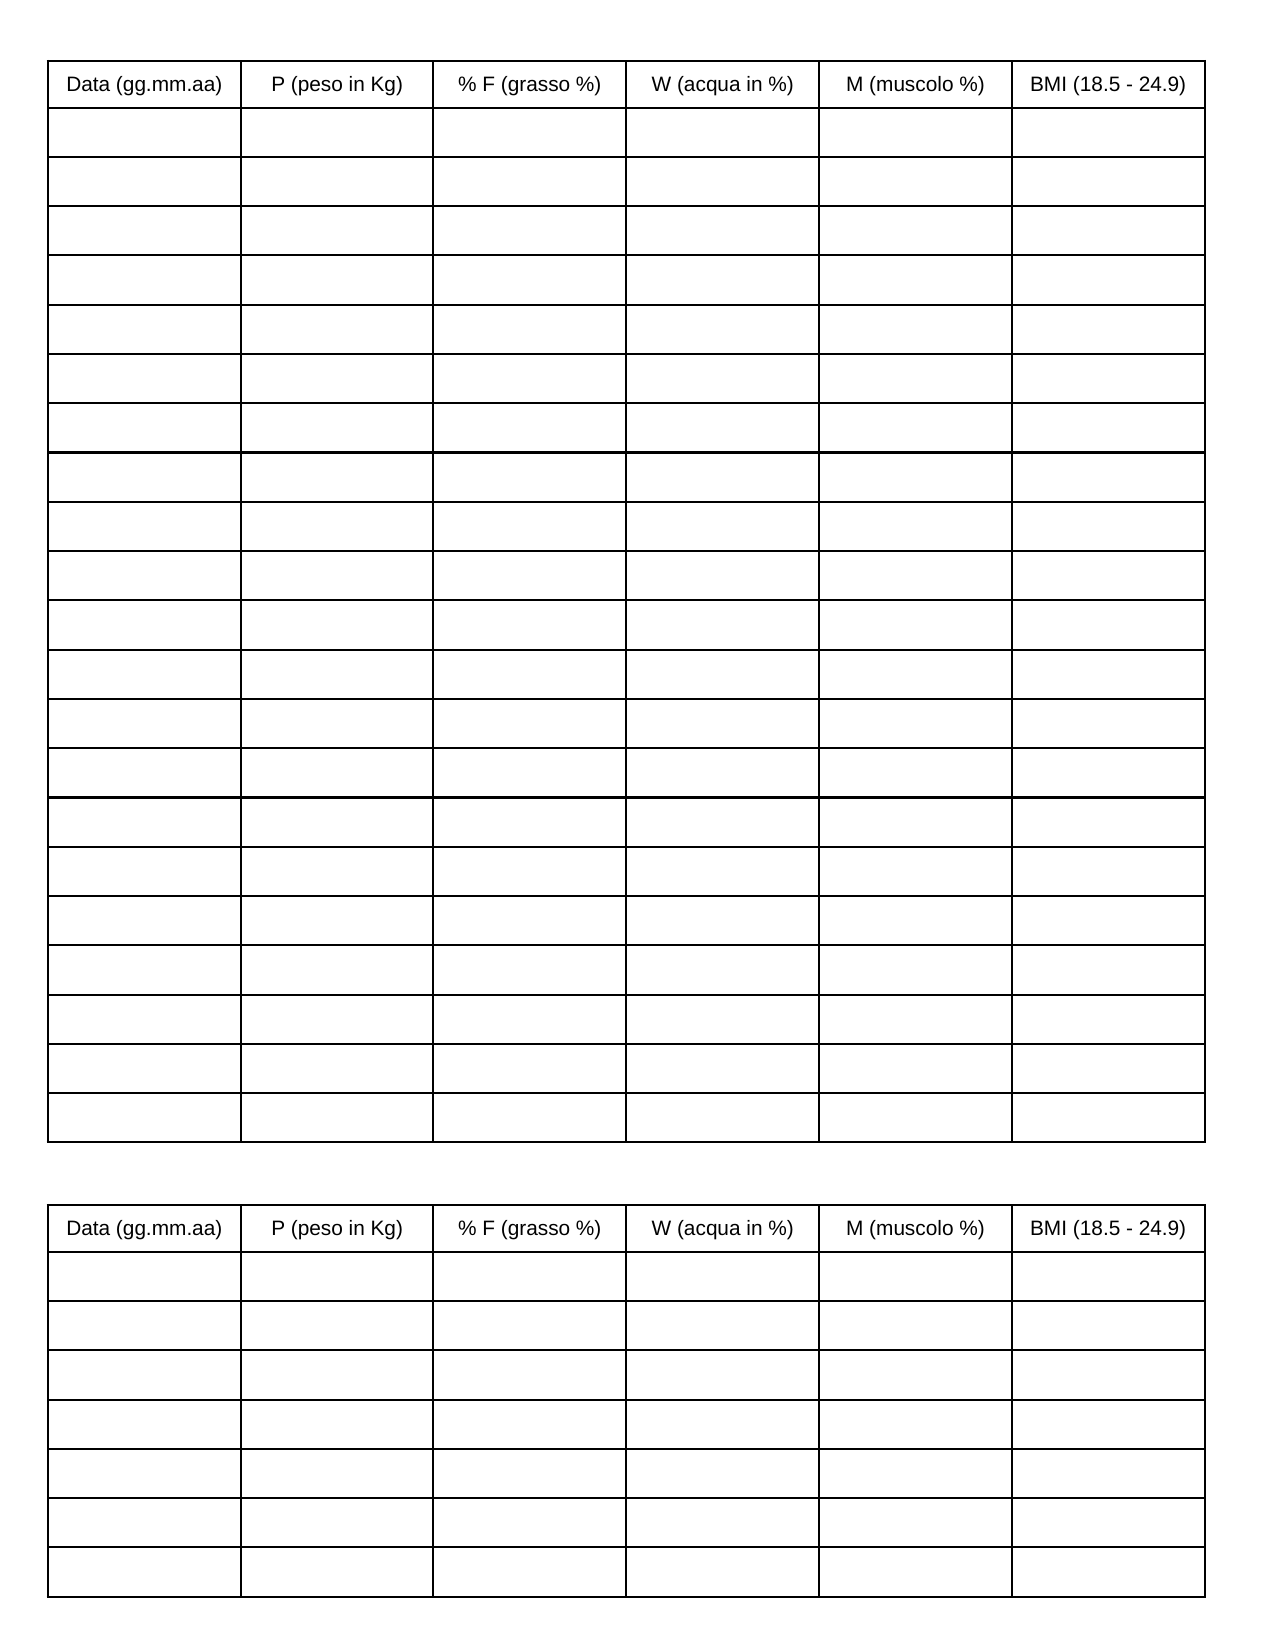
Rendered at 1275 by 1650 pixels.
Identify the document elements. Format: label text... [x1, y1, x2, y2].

table_cell [434, 1401, 625, 1448]
table_cell [49, 749, 240, 796]
table_header M (muscolo %) [820, 62, 1011, 107]
table_cell [627, 996, 818, 1043]
table_cell [242, 1499, 432, 1546]
table_cell [49, 256, 240, 304]
table_cell [627, 306, 818, 353]
table_header W (acqua in %) [627, 1206, 818, 1251]
table_cell [1013, 996, 1204, 1043]
table_cell [434, 158, 625, 205]
table_cell [1013, 1094, 1204, 1141]
table_header BMI (18.5 - 24.9) [1013, 1206, 1204, 1251]
table_cell [242, 256, 432, 304]
table_cell [627, 1499, 818, 1546]
table_cell [820, 1499, 1011, 1546]
table_cell [627, 1094, 818, 1141]
table_cell [627, 946, 818, 993]
table_cell [1013, 1499, 1204, 1546]
table_cell [242, 1450, 432, 1497]
table_cell [1013, 749, 1204, 796]
table_cell [242, 1548, 432, 1596]
table_cell [820, 503, 1011, 550]
table_cell [1013, 946, 1204, 993]
table_cell [627, 1302, 818, 1349]
table_cell [434, 601, 625, 648]
table_cell [820, 1450, 1011, 1497]
table_cell [820, 946, 1011, 993]
table_cell [1013, 1351, 1204, 1398]
table_cell [49, 1253, 240, 1300]
table_cell [820, 1094, 1011, 1141]
table_cell [49, 996, 240, 1043]
table_cell [434, 1548, 625, 1596]
table_cell [242, 109, 432, 156]
table_cell [820, 1548, 1011, 1596]
table_cell [1013, 1548, 1204, 1596]
table_cell [242, 1045, 432, 1092]
table_cell [820, 1045, 1011, 1092]
table_cell [627, 256, 818, 304]
table_cell [820, 897, 1011, 944]
table_cell [242, 700, 432, 747]
table_cell [434, 799, 625, 846]
table_cell [434, 1094, 625, 1141]
table_cell [242, 799, 432, 846]
table_cell [49, 306, 240, 353]
table_header % F (grasso %) [434, 62, 625, 107]
table_cell [627, 897, 818, 944]
table_cell [1013, 207, 1204, 254]
table_cell [1013, 355, 1204, 402]
table_cell [1013, 799, 1204, 846]
table_cell [434, 1499, 625, 1546]
table_cell [1013, 1302, 1204, 1349]
table_cell [434, 700, 625, 747]
table_cell [820, 355, 1011, 402]
table_cell [820, 207, 1011, 254]
table_cell [1013, 158, 1204, 205]
table_cell [242, 454, 432, 501]
table_cell [434, 1253, 625, 1300]
table_cell [820, 158, 1011, 205]
table_header Data (gg.mm.aa) [49, 1206, 240, 1251]
table_cell [820, 1351, 1011, 1398]
table_cell [1013, 651, 1204, 698]
table_header BMI (18.5 - 24.9) [1013, 62, 1204, 107]
table_cell [820, 799, 1011, 846]
table_cell [434, 996, 625, 1043]
table_cell [242, 651, 432, 698]
table_cell [627, 749, 818, 796]
table_cell [49, 1548, 240, 1596]
table_cell [820, 601, 1011, 648]
table_cell [434, 306, 625, 353]
table_cell [434, 1450, 625, 1497]
table_cell [49, 454, 240, 501]
table_cell [434, 207, 625, 254]
table_cell [242, 749, 432, 796]
table_cell [820, 700, 1011, 747]
table_cell [49, 158, 240, 205]
table_cell [49, 799, 240, 846]
table_cell [627, 355, 818, 402]
table_cell [627, 1450, 818, 1497]
table_cell [242, 207, 432, 254]
table_cell [242, 1094, 432, 1141]
table_cell [49, 897, 240, 944]
table_cell [820, 749, 1011, 796]
table_cell [434, 749, 625, 796]
table_cell [627, 799, 818, 846]
table_cell [49, 1045, 240, 1092]
table_cell [49, 700, 240, 747]
table_cell [242, 946, 432, 993]
table_cell [49, 404, 240, 451]
table_cell [242, 897, 432, 944]
table_cell [242, 1253, 432, 1300]
table_header P (peso in Kg) [242, 1206, 432, 1251]
table_cell [1013, 552, 1204, 599]
table_cell [820, 996, 1011, 1043]
table_cell [1013, 404, 1204, 451]
table_cell [49, 601, 240, 648]
table_cell [49, 1302, 240, 1349]
table_cell [1013, 1401, 1204, 1448]
table_cell [434, 404, 625, 451]
table_cell [627, 454, 818, 501]
table_cell [242, 158, 432, 205]
table_cell [627, 848, 818, 895]
table_cell [627, 651, 818, 698]
table_cell [242, 1302, 432, 1349]
table_cell [434, 1302, 625, 1349]
table_cell [627, 700, 818, 747]
table_cell [242, 1351, 432, 1398]
table_cell [1013, 897, 1204, 944]
table_header Data (gg.mm.aa) [49, 62, 240, 107]
table_cell [820, 109, 1011, 156]
table_cell [820, 1401, 1011, 1448]
table_cell [1013, 1045, 1204, 1092]
table_cell [242, 355, 432, 402]
table_cell [242, 552, 432, 599]
table_cell [242, 306, 432, 353]
table_cell [49, 1401, 240, 1448]
table_cell [820, 306, 1011, 353]
table_cell [1013, 601, 1204, 648]
table_cell [49, 109, 240, 156]
table_cell [242, 601, 432, 648]
table_cell [242, 848, 432, 895]
table_cell [49, 207, 240, 254]
table_cell [1013, 454, 1204, 501]
table_cell [627, 1351, 818, 1398]
table_cell [242, 404, 432, 451]
table_cell [434, 503, 625, 550]
table_cell [820, 848, 1011, 895]
table_cell [820, 651, 1011, 698]
table_cell [49, 651, 240, 698]
table_cell [434, 454, 625, 501]
table_cell [242, 996, 432, 1043]
table_cell [627, 404, 818, 451]
table_cell [627, 1045, 818, 1092]
table_cell [627, 1401, 818, 1448]
table_cell [820, 1302, 1011, 1349]
table_cell [820, 1253, 1011, 1300]
table_cell [434, 848, 625, 895]
table_cell [1013, 256, 1204, 304]
table_cell [820, 256, 1011, 304]
table_cell [434, 109, 625, 156]
table_cell [434, 946, 625, 993]
table_cell [820, 552, 1011, 599]
table_cell [1013, 848, 1204, 895]
table_cell [49, 848, 240, 895]
table_cell [820, 404, 1011, 451]
table_cell [1013, 1253, 1204, 1300]
table_cell [49, 1499, 240, 1546]
table_cell [49, 1450, 240, 1497]
table_header % F (grasso %) [434, 1206, 625, 1251]
table_cell [49, 503, 240, 550]
table_cell [1013, 700, 1204, 747]
table_header M (muscolo %) [820, 1206, 1011, 1251]
table_cell [627, 503, 818, 550]
table_cell [1013, 306, 1204, 353]
table_cell [1013, 503, 1204, 550]
table_cell [627, 1548, 818, 1596]
table_cell [434, 552, 625, 599]
table_cell [627, 1253, 818, 1300]
table_cell [627, 552, 818, 599]
table_cell [49, 355, 240, 402]
table_cell [434, 355, 625, 402]
table_cell [49, 552, 240, 599]
table_cell [434, 1351, 625, 1398]
table_cell [434, 256, 625, 304]
table_cell [434, 651, 625, 698]
table_cell [820, 454, 1011, 501]
table_cell [434, 897, 625, 944]
table_cell [242, 503, 432, 550]
table_cell [627, 207, 818, 254]
table_cell [1013, 1450, 1204, 1497]
table_cell [627, 601, 818, 648]
table_cell [627, 109, 818, 156]
table_cell [1013, 109, 1204, 156]
table_header W (acqua in %) [627, 62, 818, 107]
table_cell [49, 1351, 240, 1398]
table_cell [49, 1094, 240, 1141]
table_cell [627, 158, 818, 205]
table_cell [49, 946, 240, 993]
table_cell [434, 1045, 625, 1092]
table_header P (peso in Kg) [242, 62, 432, 107]
table_cell [242, 1401, 432, 1448]
